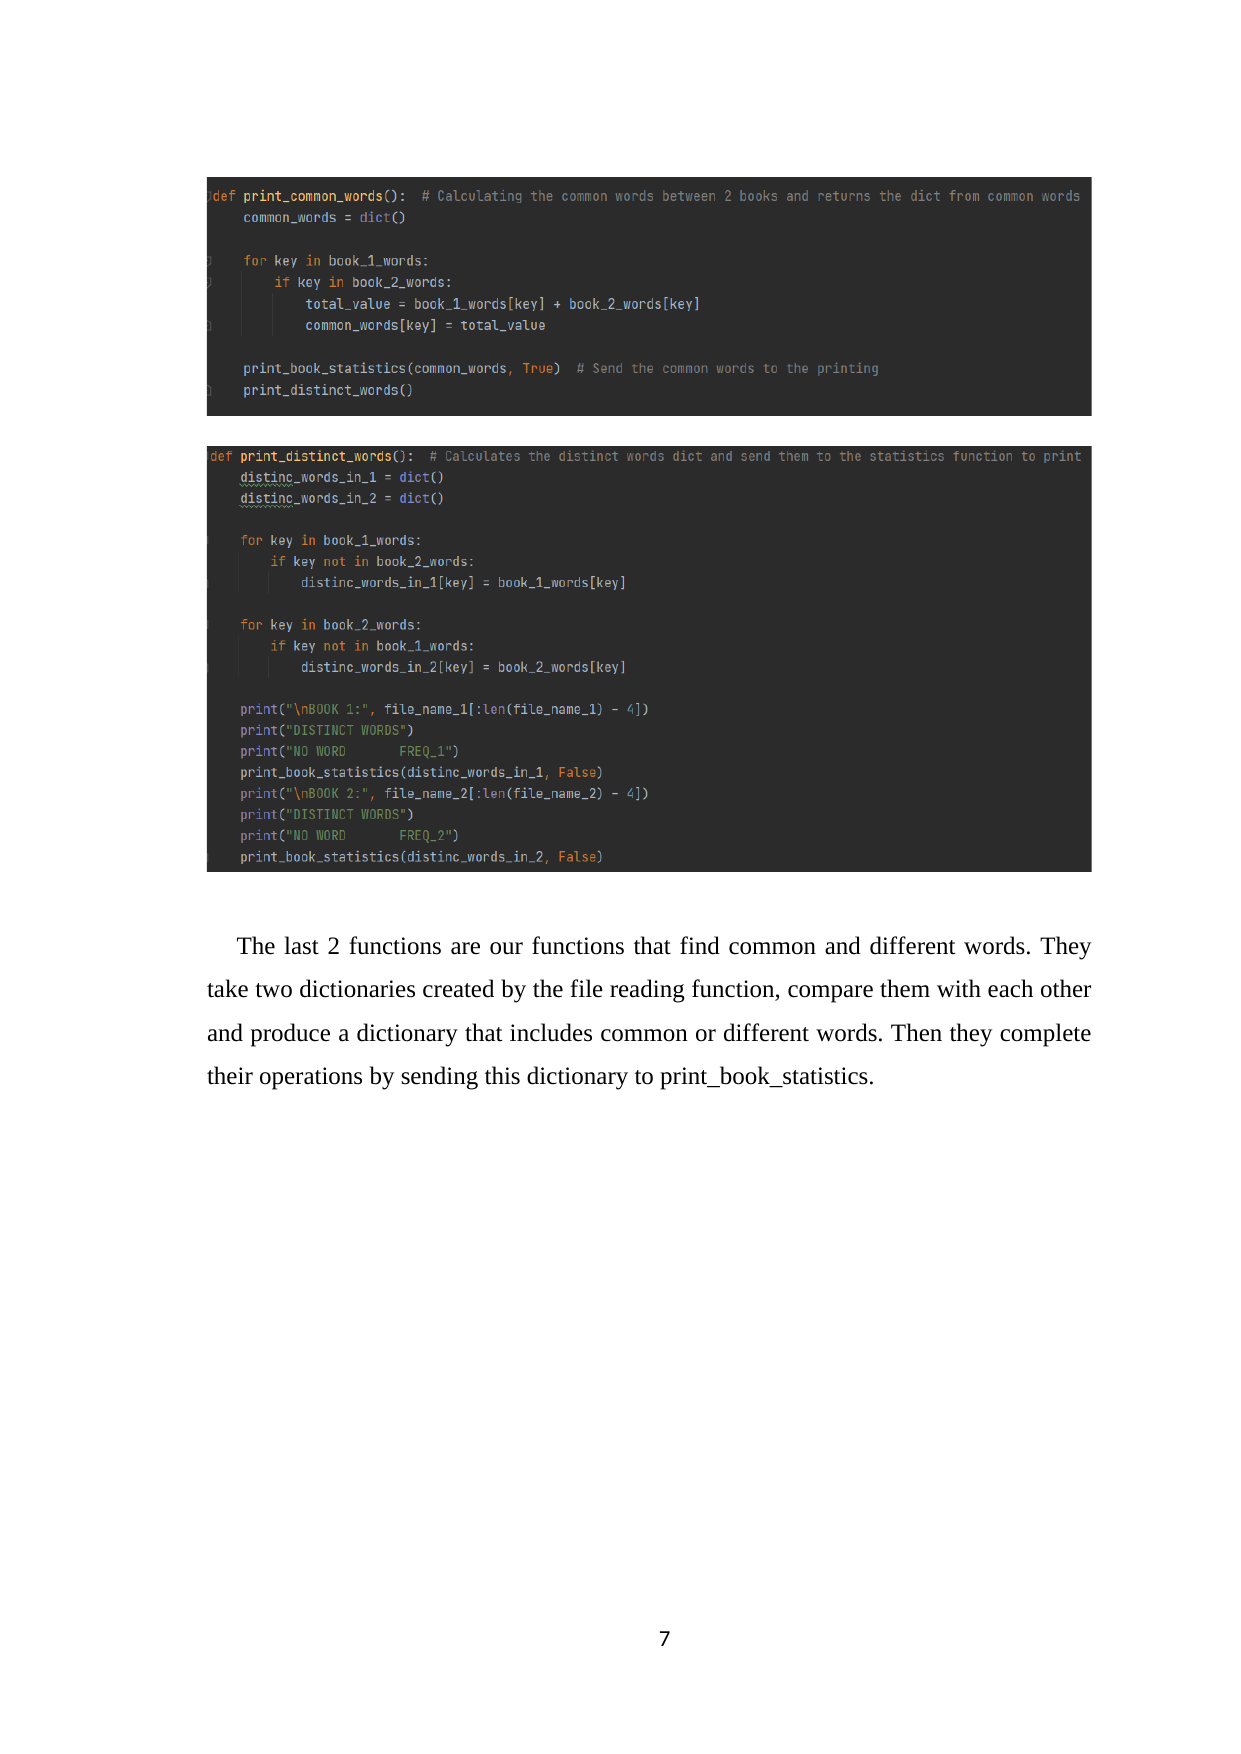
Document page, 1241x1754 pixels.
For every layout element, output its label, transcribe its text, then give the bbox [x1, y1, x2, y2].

text The last 2 functions are our functions that find common and different words. They take two dictionaries created by the file reading function, compare them with each other and produce a dictionary that includes common or different words. Then they complete their operations by sending this dictionary to print_book_statistics. [207, 931, 1093, 1089]
picture [206, 177, 1092, 416]
picture [206, 446, 1092, 872]
